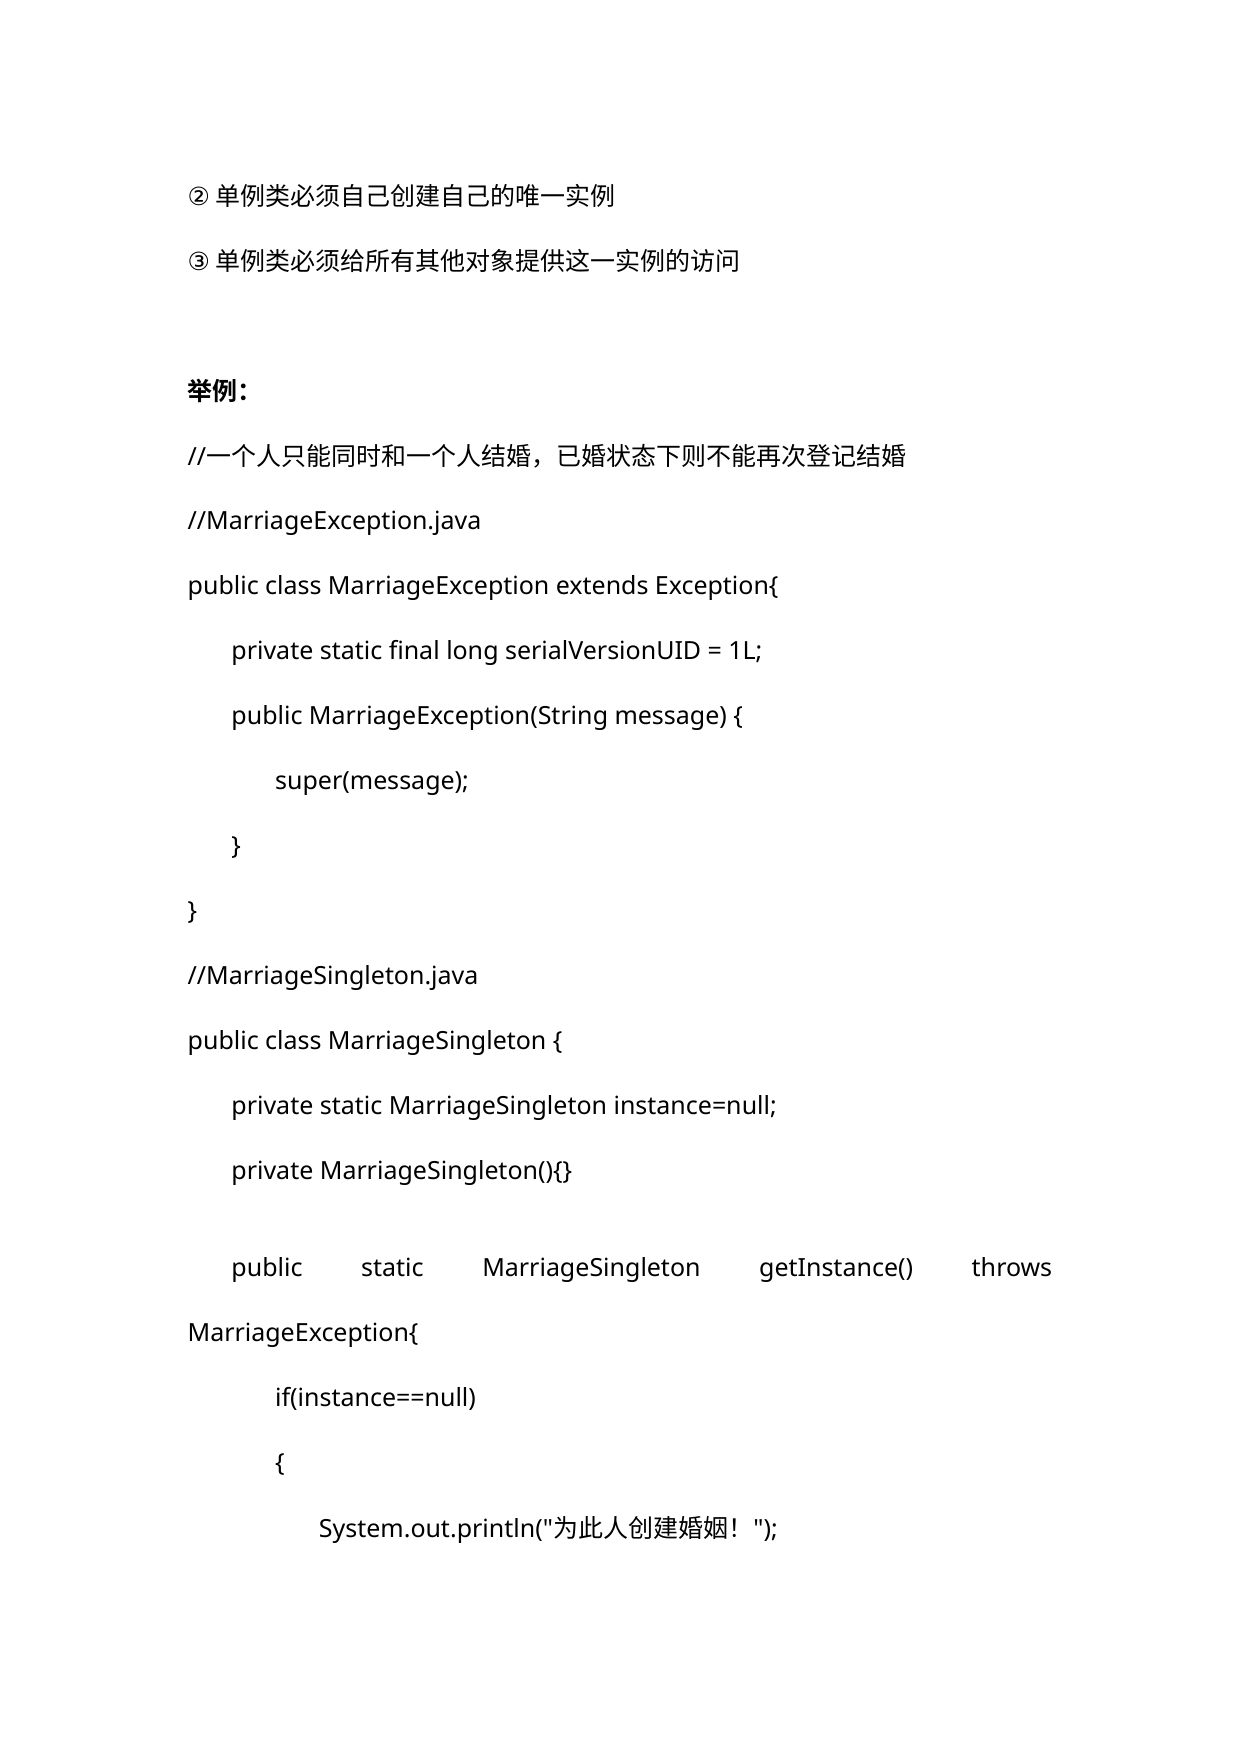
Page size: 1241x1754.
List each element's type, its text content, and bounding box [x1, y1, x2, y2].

text //MarriageSingleton.java [187, 942, 1053, 1007]
text ②单例类必须自己创建自己的唯一实例 [187, 162, 1053, 227]
text private MarriageSingleton(){} [187, 1137, 1053, 1202]
text } [187, 877, 1053, 942]
text public static MarriageSingleton getInstance() throws MarriageException{ [187, 1234, 1053, 1364]
text System.out.println("为此人创建婚姻！"); [187, 1494, 1053, 1559]
text public class MarriageSingleton { [187, 1007, 1053, 1072]
text private static MarriageSingleton instance=null; [187, 1072, 1053, 1137]
text public class MarriageException extends Exception{ [187, 552, 1053, 617]
text } [187, 812, 1053, 877]
text if(instance==null) [187, 1364, 1053, 1429]
text //一个人只能同时和一个人结婚，已婚状态下则不能再次登记结婚 [187, 422, 1053, 487]
text private static final long serialVersionUID = 1L; [187, 617, 1053, 682]
text ③单例类必须给所有其他对象提供这一实例的访问 [187, 227, 1053, 292]
text public MarriageException(String message) { [187, 682, 1053, 747]
text super(message); [187, 747, 1053, 812]
text 举例： [187, 357, 1053, 422]
text { [187, 1429, 1053, 1494]
text //MarriageException.java [187, 487, 1053, 552]
